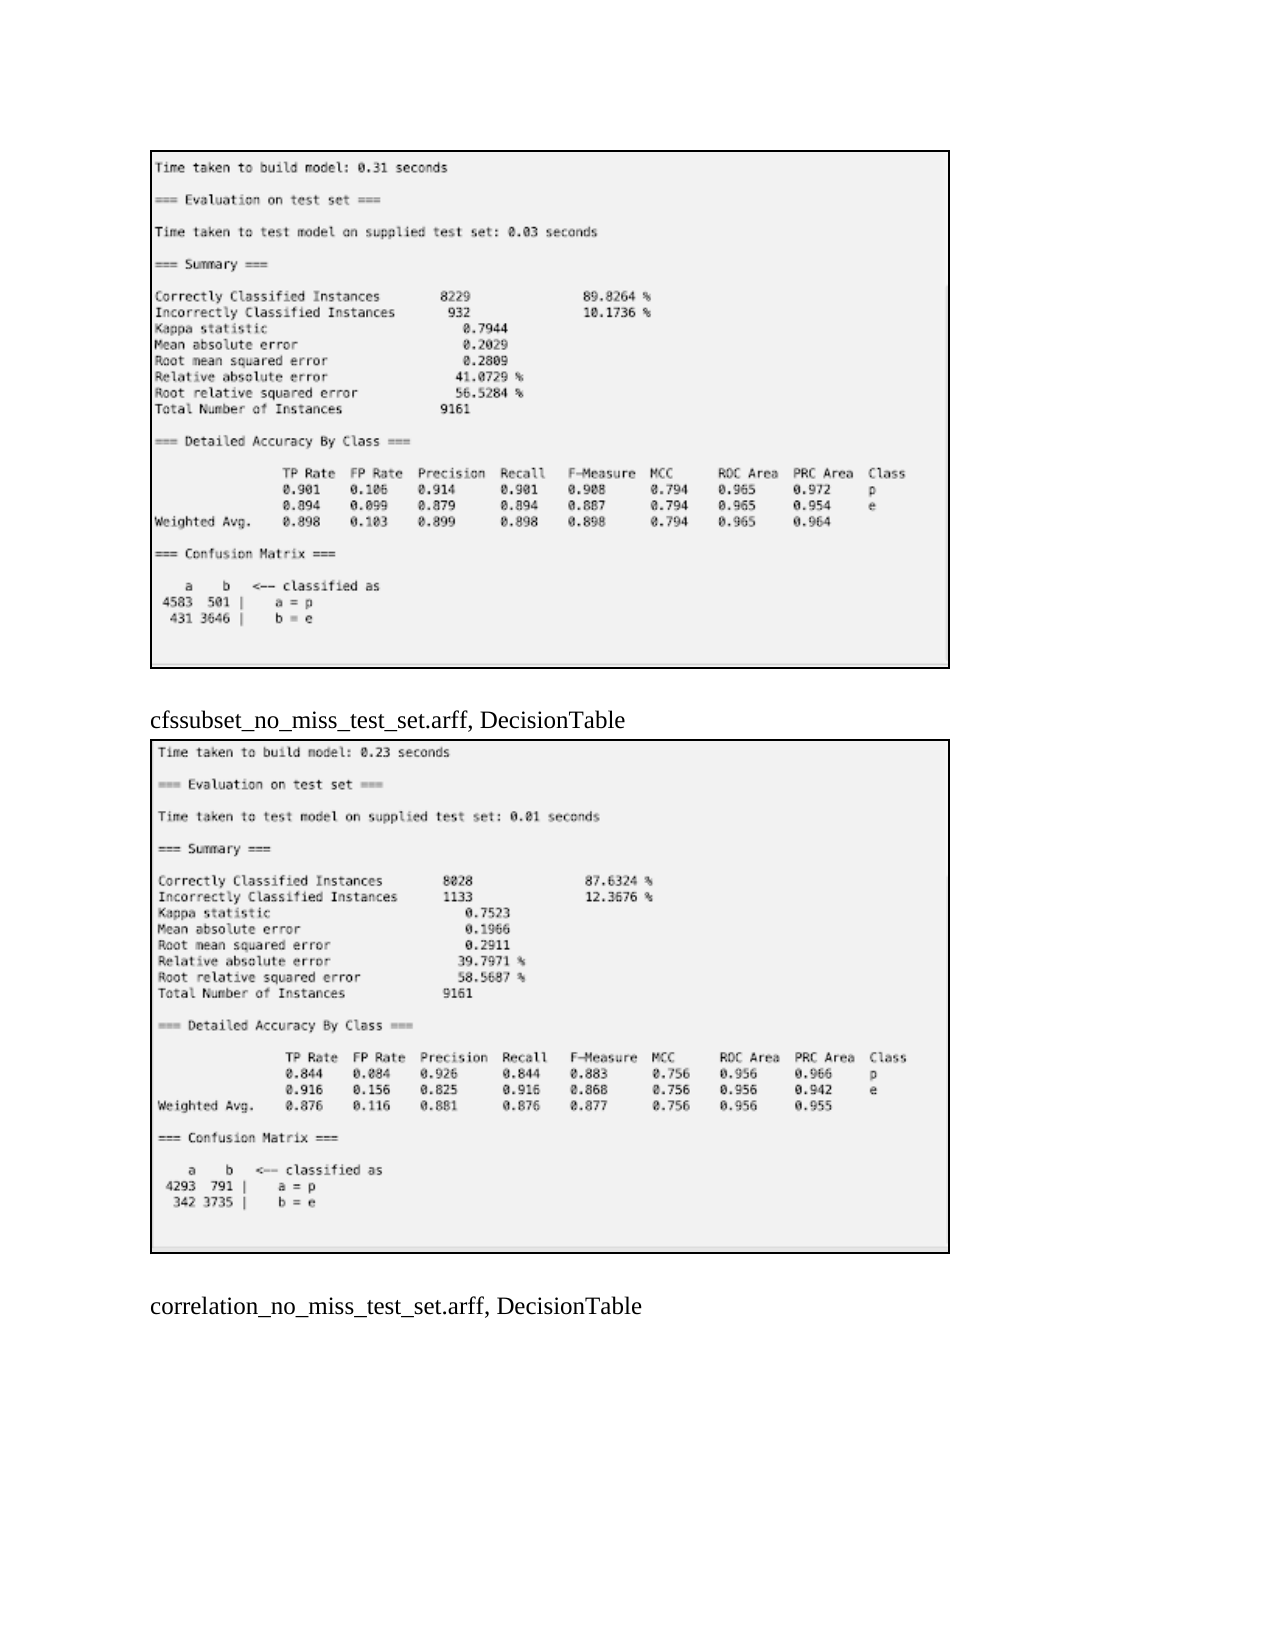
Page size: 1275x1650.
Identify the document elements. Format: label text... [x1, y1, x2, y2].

text cfssubset_no_miss_test_set.arff, DecisionTable [150, 706, 1125, 734]
picture [152, 741, 948, 1252]
text correlation_no_miss_test_set.arff, DecisionTable [150, 1291, 1125, 1320]
picture [152, 152, 948, 667]
